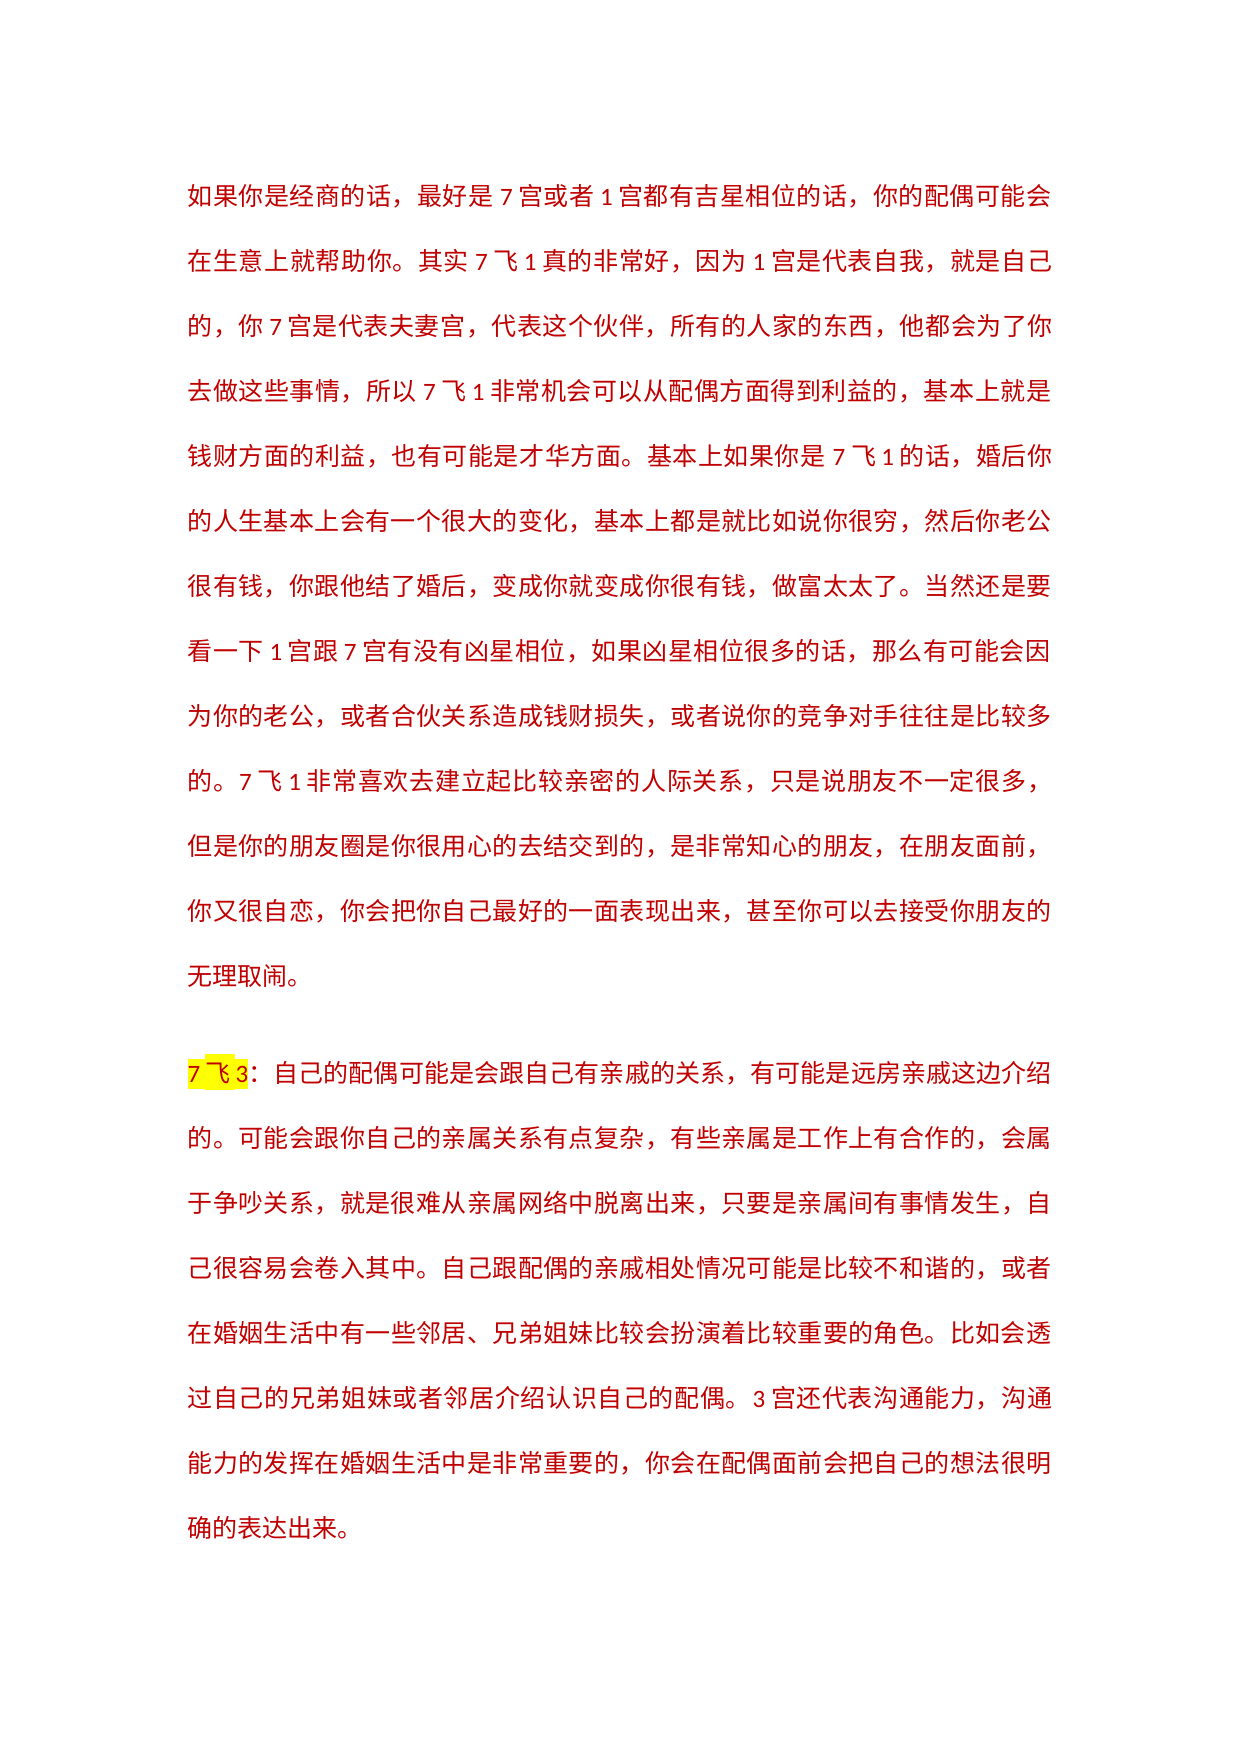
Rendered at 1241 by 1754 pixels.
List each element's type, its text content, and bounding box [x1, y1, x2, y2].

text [187, 162, 1053, 1007]
text 7飞3：自己的配偶可能是会跟自己有亲戚的关系，有可能是远房亲戚这边介绍的。可能会跟你自己的亲属关系有点复杂，有些亲属是工作上有合作的，会属于争吵关系，就是很难从亲属网络中脱离出来，只要是亲属间有事情发生，自己很容易会卷入其中。自己跟配偶的亲戚相处情况可能是比较不和谐的，或者在婚姻生活中有一些邻居、兄弟姐妹比较会扮演着比较重要的角色。比如会透过自己的兄弟姐妹或者邻居介绍认识自己的配偶。3宫还代表沟通能力，沟通能力的发挥在婚姻生活中是非常重要的，你会在配偶面前会把自己的想法很明确的表达出来。 [187, 1039, 1053, 1559]
